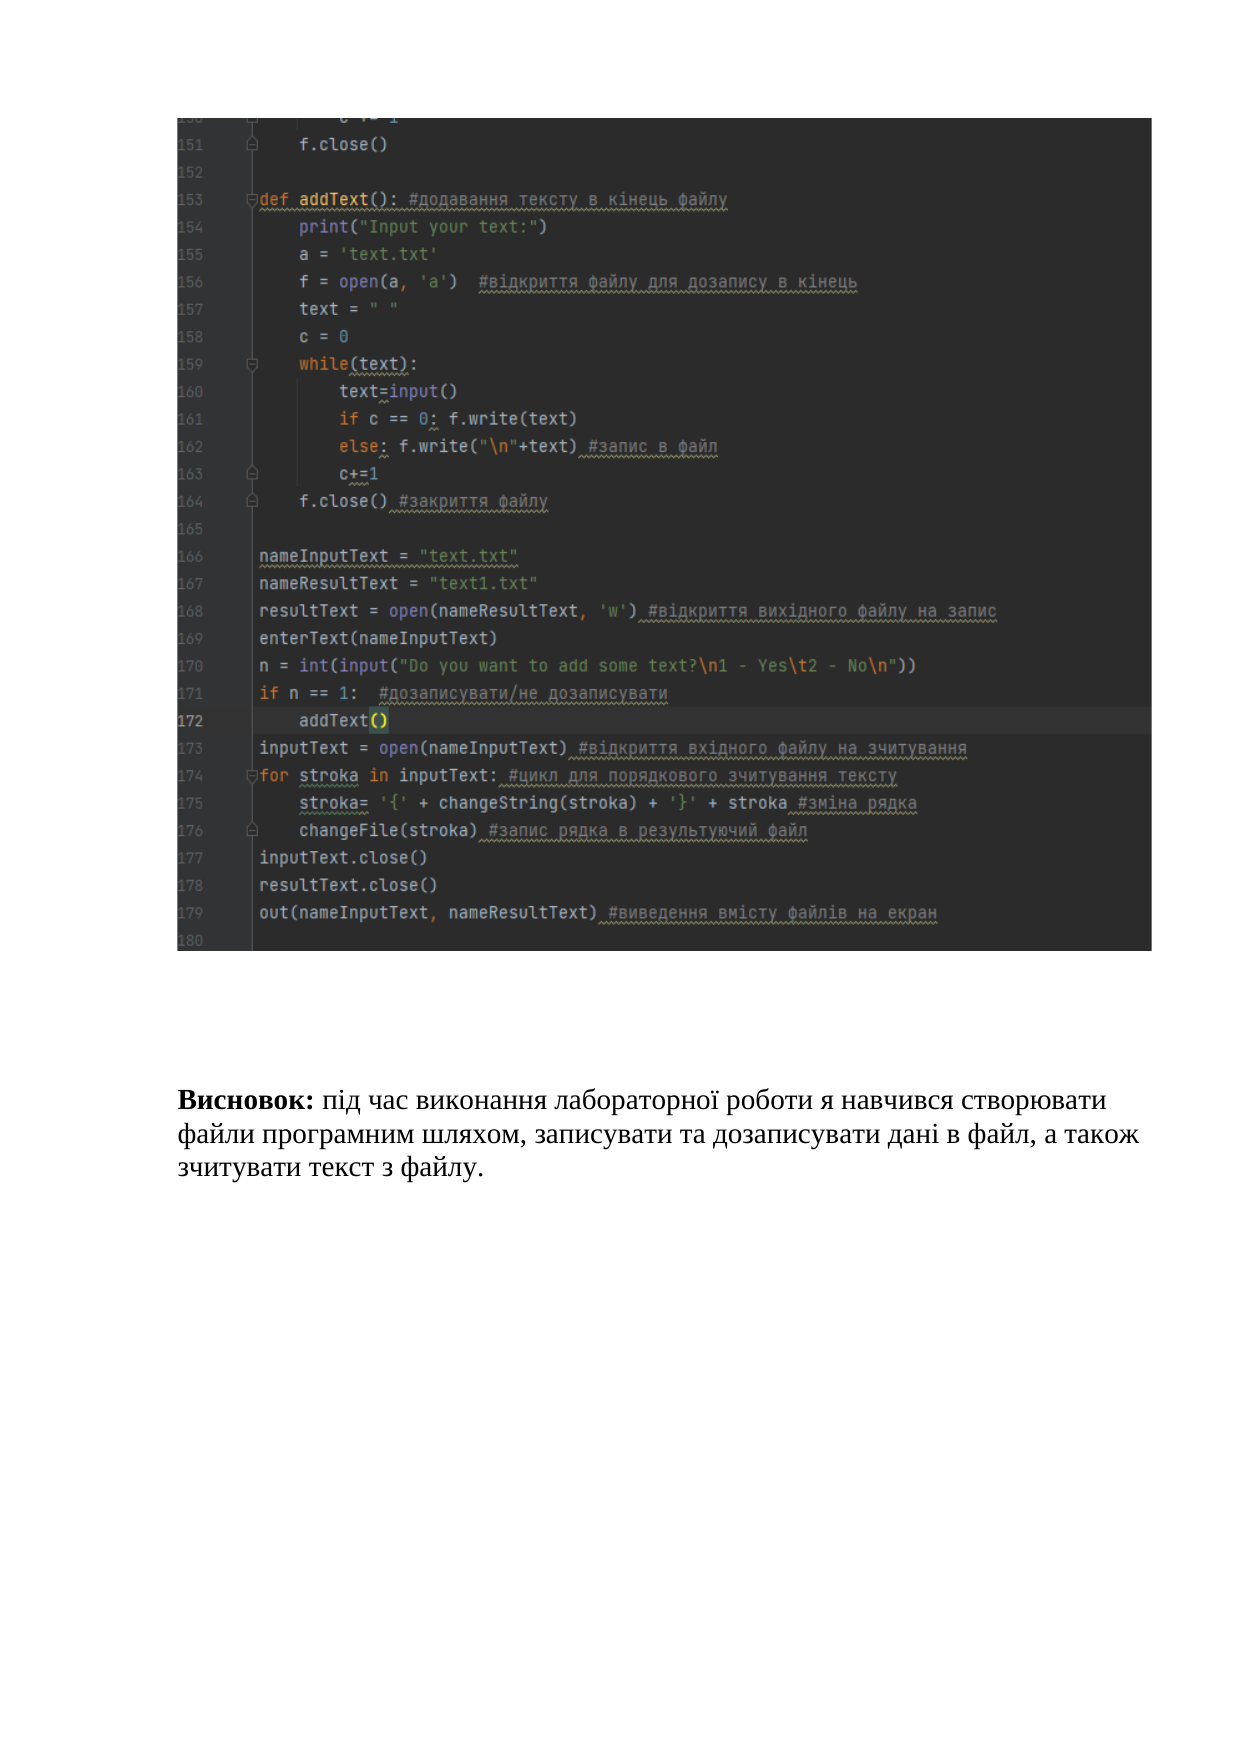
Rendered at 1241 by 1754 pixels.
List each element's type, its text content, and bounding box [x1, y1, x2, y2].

picture [177, 118, 1152, 951]
text Висновок: під час виконання лабораторної роботи я навчився створювати файли програмним шляхом, записувати та дозаписувати дані в файл, а також зчитувати текст з файлу. [177, 1082, 1152, 1183]
